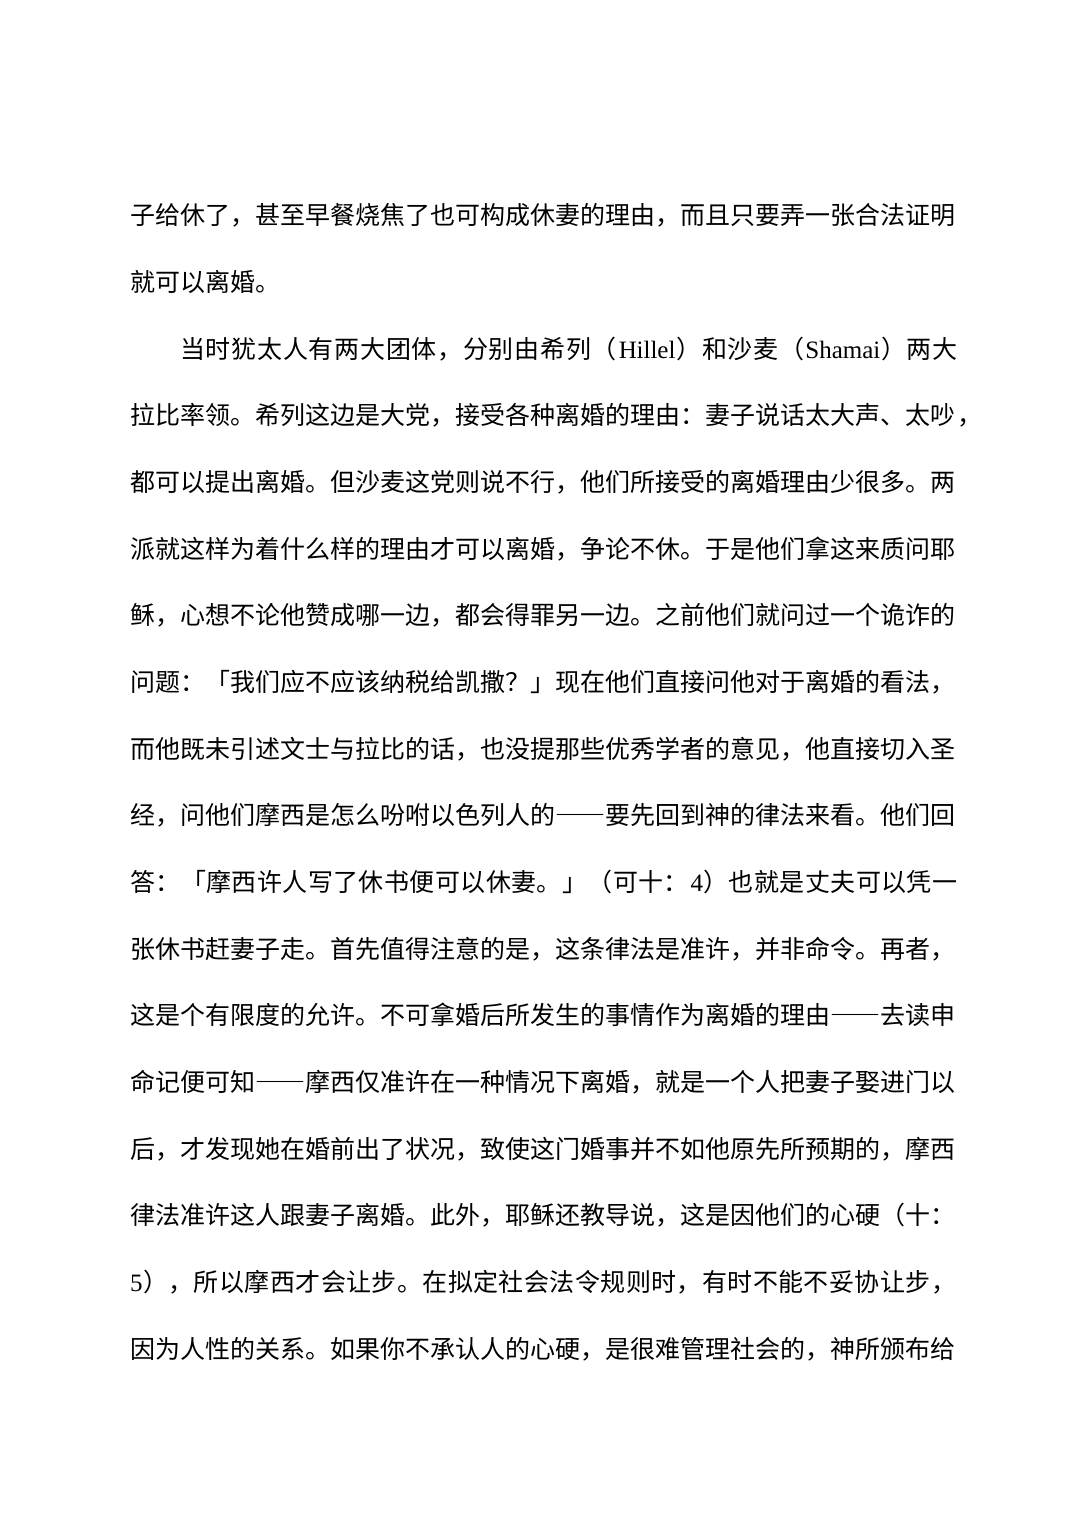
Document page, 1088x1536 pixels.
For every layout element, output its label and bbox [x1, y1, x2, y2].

text [130, 181, 958, 314]
text [130, 314, 958, 1381]
